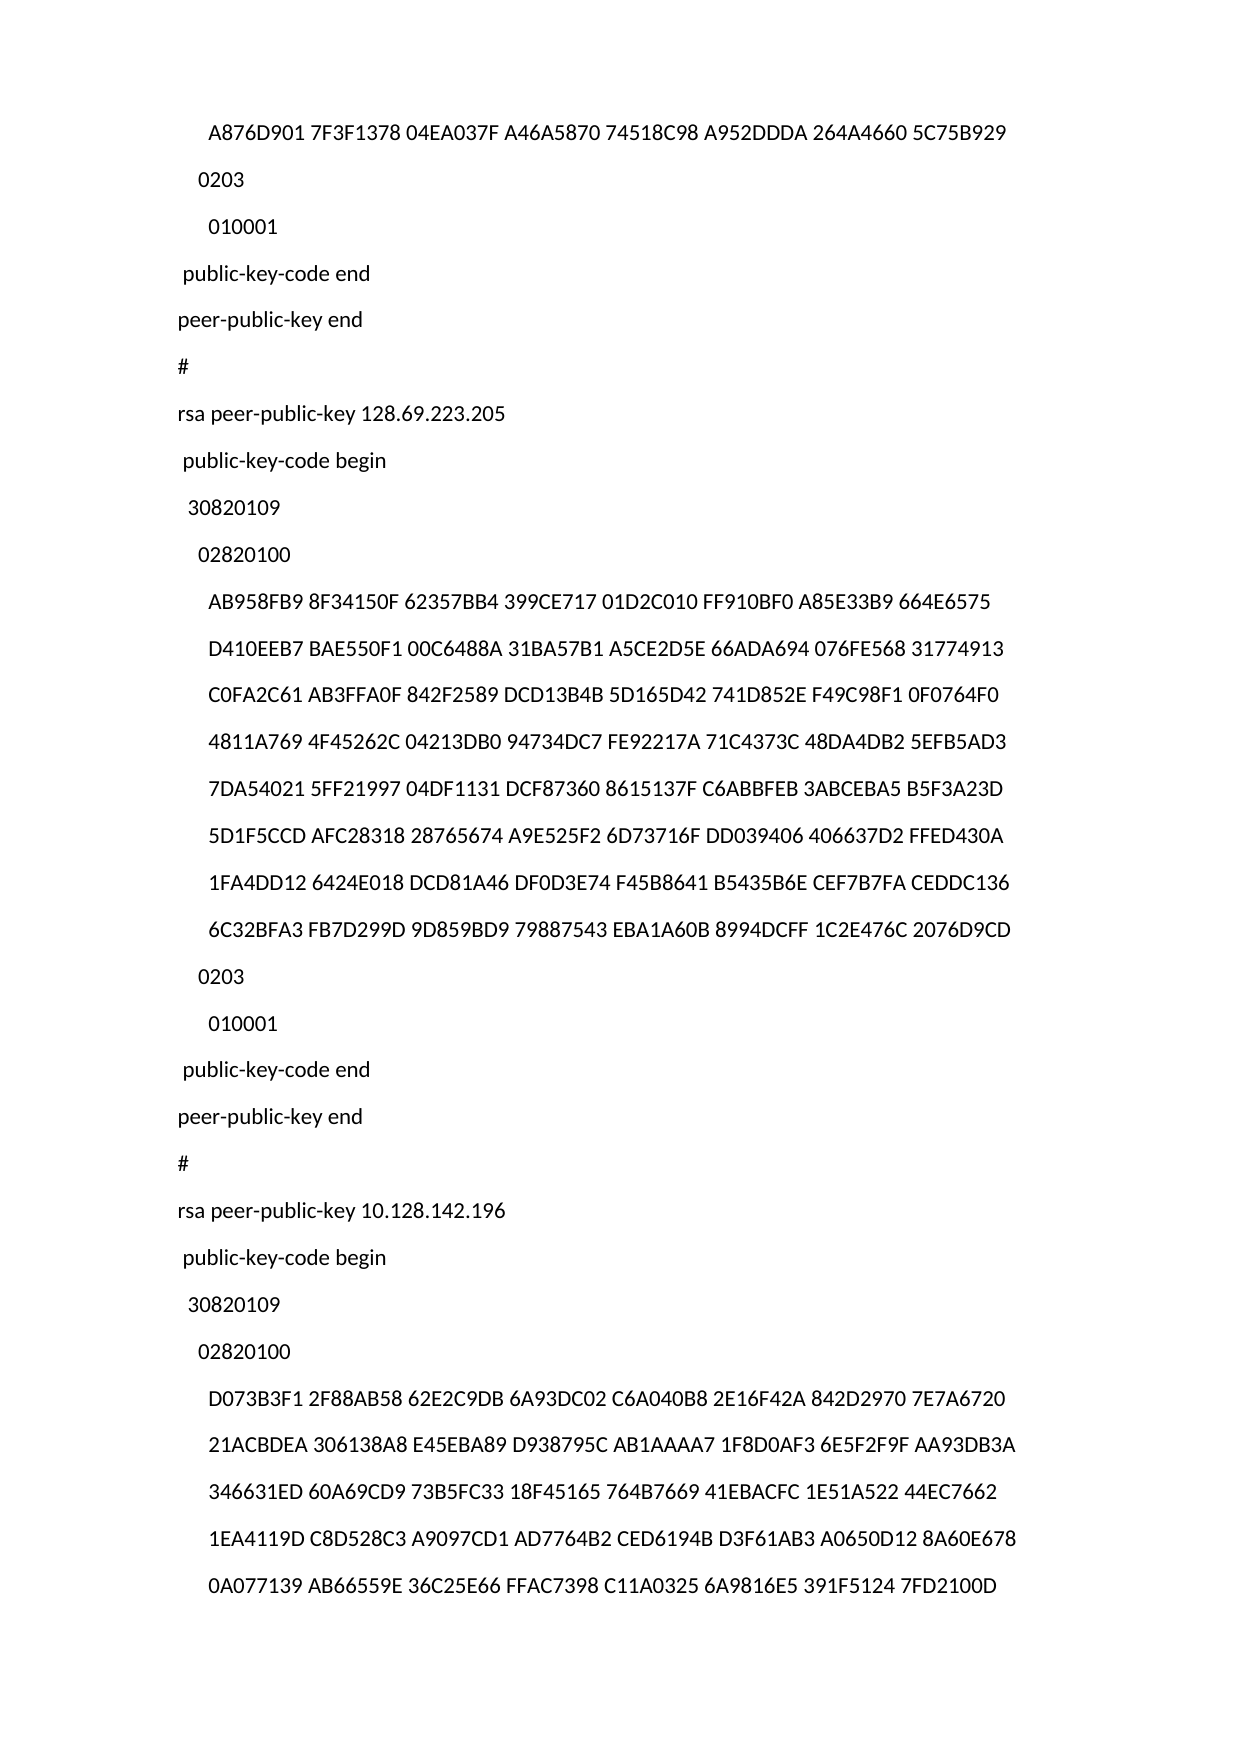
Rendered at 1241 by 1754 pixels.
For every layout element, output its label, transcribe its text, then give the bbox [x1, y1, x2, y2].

text 0A077139 AB66559E 36C25E66 FFAC7398 C11A0325 6A9816E5 391F5124 7FD2100D [177, 1571, 1152, 1599]
text 7DA54021 5FF21997 04DF1131 DCF87360 8615137F C6ABBFEB 3ABCEBA5 B5F3A23D [177, 774, 1152, 802]
text 1FA4DD12 6424E018 DCD81A46 DF0D3E74 F45B8641 B5435B6E CEF7B7FA CEDDC136 [177, 868, 1152, 896]
text public-key-code begin [177, 1243, 1152, 1271]
text # [177, 1149, 1152, 1177]
text public-key-code end [177, 259, 1152, 287]
text peer-public-key end [177, 1102, 1152, 1131]
text 0203 [177, 165, 1152, 193]
text 1EA4119D C8D528C3 A9097CD1 AD7764B2 CED6194B D3F61AB3 A0650D12 8A60E678 [177, 1524, 1152, 1552]
text 010001 [177, 212, 1152, 240]
text public-key-code begin [177, 446, 1152, 474]
text rsa peer-public-key 128.69.223.205 [177, 399, 1152, 427]
text 02820100 [177, 1337, 1152, 1365]
text public-key-code end [177, 1056, 1152, 1084]
text 21ACBDEA 306138A8 E45EBA89 D938795C AB1AAAA7 1F8D0AF3 6E5F2F9F AA93DB3A [177, 1431, 1152, 1459]
text 0203 [177, 962, 1152, 990]
text D073B3F1 2F88AB58 62E2C9DB 6A93DC02 C6A040B8 2E16F42A 842D2970 7E7A6720 [177, 1384, 1152, 1412]
text A876D901 7F3F1378 04EA037F A46A5870 74518C98 A952DDDA 264A4660 5C75B929 [177, 118, 1152, 146]
text rsa peer-public-key 10.128.142.196 [177, 1196, 1152, 1224]
text 30820109 [177, 1290, 1152, 1318]
text C0FA2C61 AB3FFA0F 842F2589 DCD13B4B 5D165D42 741D852E F49C98F1 0F0764F0 [177, 681, 1152, 709]
text AB958FB9 8F34150F 62357BB4 399CE717 01D2C010 FF910BF0 A85E33B9 664E6575 [177, 587, 1152, 615]
text 4811A769 4F45262C 04213DB0 94734DC7 FE92217A 71C4373C 48DA4DB2 5EFB5AD3 [177, 727, 1152, 756]
text 346631ED 60A69CD9 73B5FC33 18F45165 764B7669 41EBACFC 1E51A522 44EC7662 [177, 1477, 1152, 1506]
text 6C32BFA3 FB7D299D 9D859BD9 79887543 EBA1A60B 8994DCFF 1C2E476C 2076D9CD [177, 915, 1152, 943]
text # [177, 352, 1152, 381]
text 02820100 [177, 540, 1152, 568]
text D410EEB7 BAE550F1 00C6488A 31BA57B1 A5CE2D5E 66ADA694 076FE568 31774913 [177, 634, 1152, 662]
text 010001 [177, 1009, 1152, 1037]
text peer-public-key end [177, 306, 1152, 334]
text 5D1F5CCD AFC28318 28765674 A9E525F2 6D73716F DD039406 406637D2 FFED430A [177, 821, 1152, 849]
text 30820109 [177, 493, 1152, 521]
